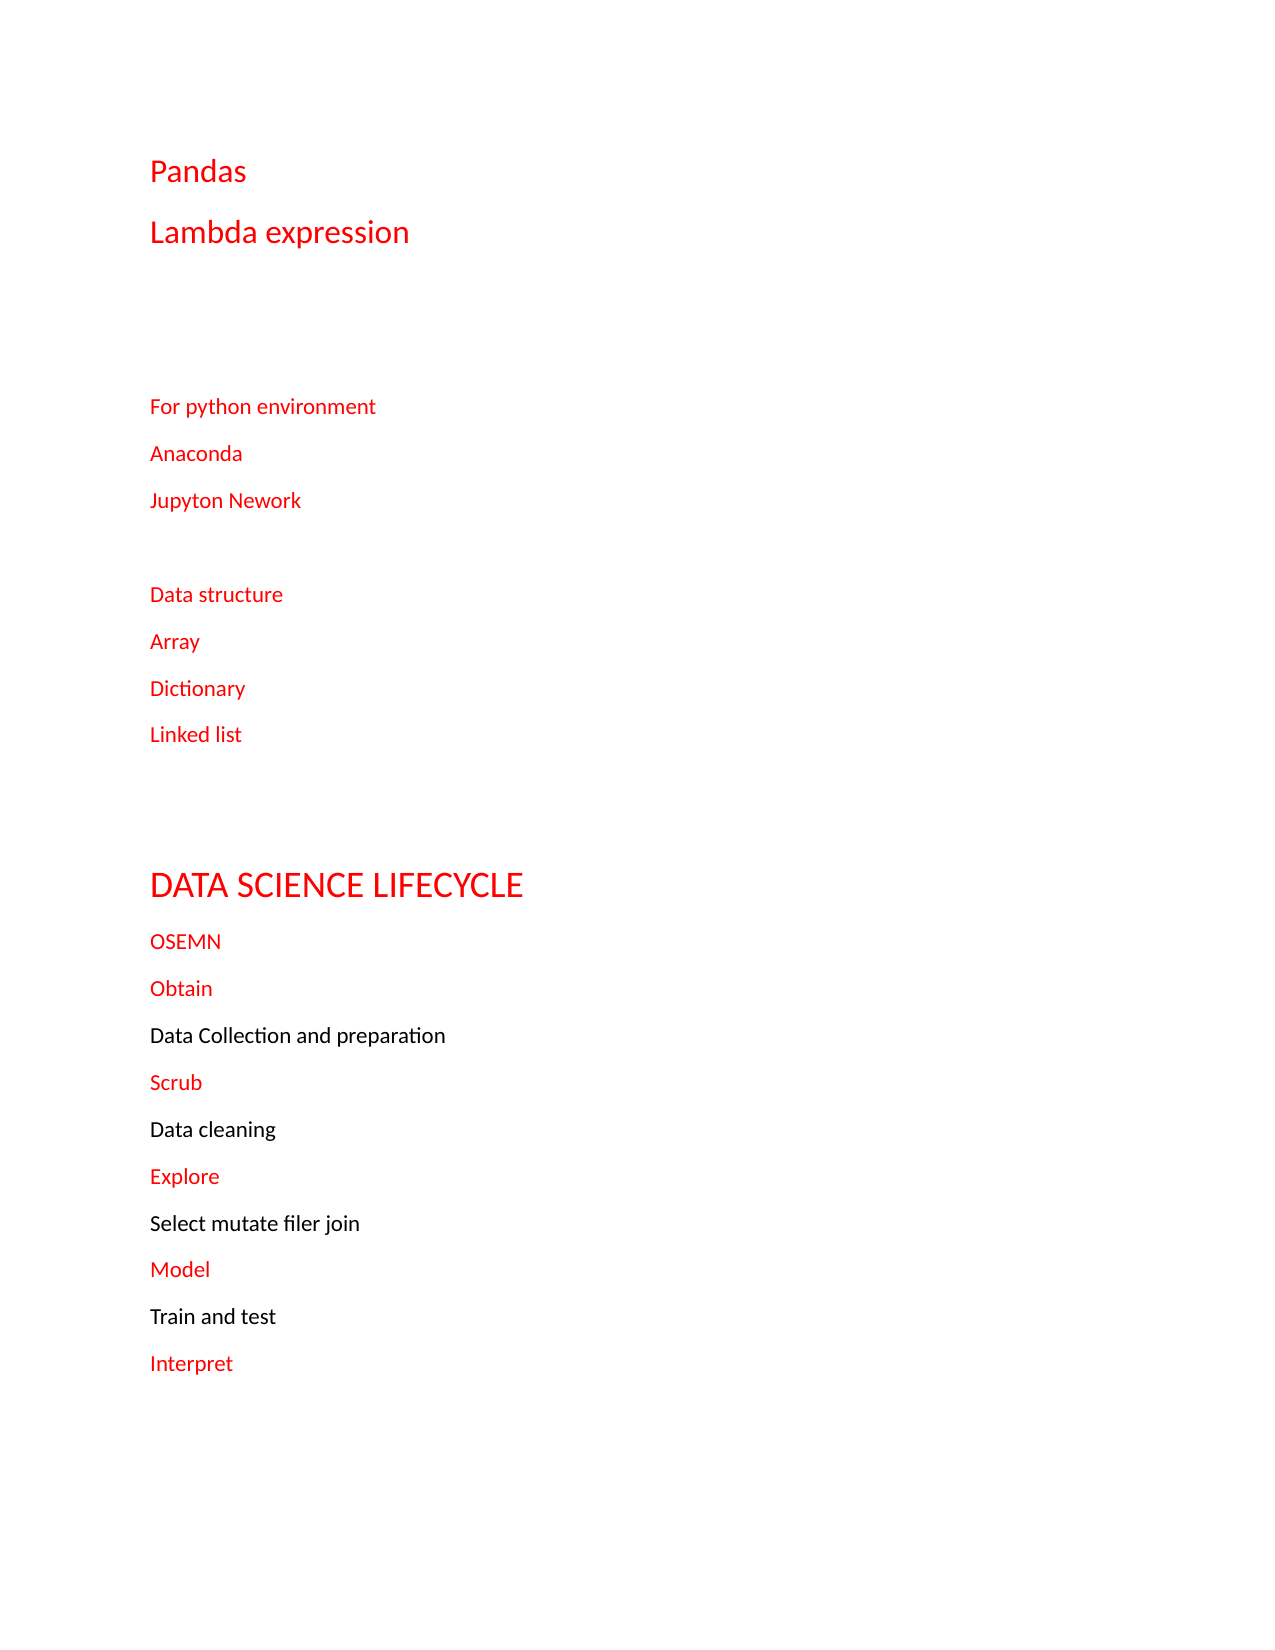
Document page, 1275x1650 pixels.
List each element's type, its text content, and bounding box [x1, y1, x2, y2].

text Scrub [150, 1068, 1125, 1096]
text Interpret [150, 1349, 1125, 1377]
text Data cleaning [150, 1115, 1125, 1143]
text Train and test [150, 1302, 1125, 1330]
text Linked list [150, 721, 1125, 749]
text DATA SCIENCE LIFECYCLE [150, 861, 1125, 907]
text Select mutate filer join [150, 1209, 1125, 1237]
text Lambda expression [150, 211, 1125, 251]
text Explore [150, 1162, 1125, 1190]
text Dictionary [150, 674, 1125, 702]
text Pandas [150, 150, 1125, 191]
text Obtain [150, 974, 1125, 1002]
text Anaconda [150, 439, 1125, 467]
text Data Collection and preparation [150, 1021, 1125, 1049]
text Jupyton Nework [150, 486, 1125, 514]
text Model [150, 1256, 1125, 1283]
text Data structure [150, 580, 1125, 608]
text For python environment [150, 392, 1125, 421]
text OSEMN [150, 927, 1125, 955]
text Array [150, 627, 1125, 655]
